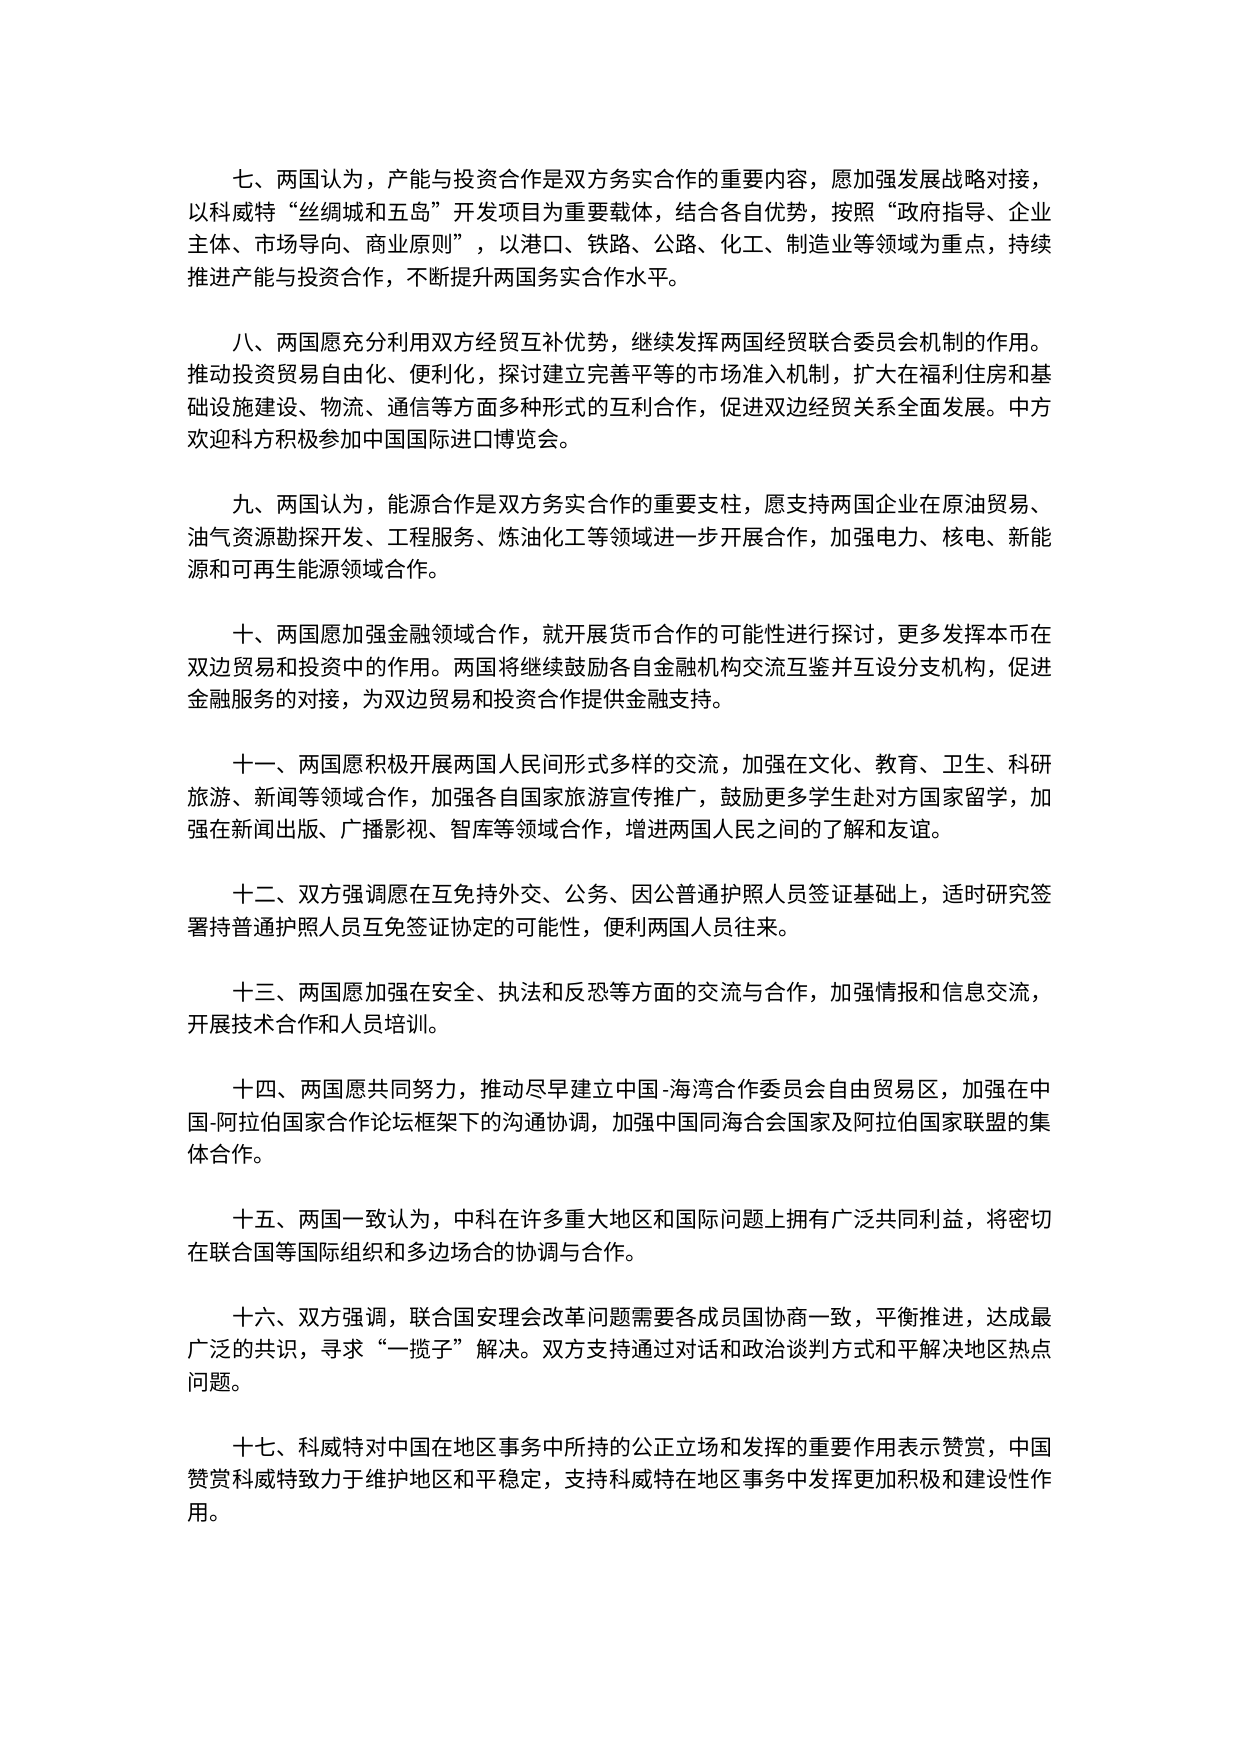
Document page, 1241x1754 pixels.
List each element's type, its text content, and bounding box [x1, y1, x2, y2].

text 七、两国认为，产能与投资合作是双方务实合作的重要内容，愿加强发展战略对接，以科威特“丝绸城和五岛”开发项目为重要载体，结合各自优势，按照“政府指导、企业主体、市场导向、商业原则”，以港口、铁路、公路、化工、制造业等领域为重点，持续推进产能与投资合作，不断提升两国务实合作水平。 [187, 162, 1053, 292]
text 十四、两国愿共同努力，推动尽早建立中国-海湾合作委员会自由贸易区，加强在中国-阿拉伯国家合作论坛框架下的沟通协调，加强中国同海合会国家及阿拉伯国家联盟的集体合作。 [187, 1072, 1053, 1169]
text 十六、双方强调，联合国安理会改革问题需要各成员国协商一致，平衡推进，达成最广泛的共识，寻求“一揽子”解决。双方支持通过对话和政治谈判方式和平解决地区热点问题。 [187, 1299, 1053, 1397]
text 九、两国认为，能源合作是双方务实合作的重要支柱，愿支持两国企业在原油贸易、油气资源勘探开发、工程服务、炼油化工等领域进一步开展合作，加强电力、核电、新能源和可再生能源领域合作。 [187, 487, 1053, 584]
text 十三、两国愿加强在安全、执法和反恐等方面的交流与合作，加强情报和信息交流，开展技术合作和人员培训。 [187, 974, 1053, 1039]
text 十、两国愿加强金融领域合作，就开展货币合作的可能性进行探讨，更多发挥本币在双边贸易和投资中的作用。两国将继续鼓励各自金融机构交流互鉴并互设分支机构，促进金融服务的对接，为双边贸易和投资合作提供金融支持。 [187, 617, 1053, 714]
text 十一、两国愿积极开展两国人民间形式多样的交流，加强在文化、教育、卫生、科研、旅游、新闻等领域合作，加强各自国家旅游宣传推广，鼓励更多学生赴对方国家留学，加强在新闻出版、广播影视、智库等领域合作，增进两国人民之间的了解和友谊。 [187, 747, 1053, 844]
text 十七、科威特对中国在地区事务中所持的公正立场和发挥的重要作用表示赞赏，中国赞赏科威特致力于维护地区和平稳定，支持科威特在地区事务中发挥更加积极和建设性作用。 [187, 1429, 1053, 1527]
text 十二、双方强调愿在互免持外交、公务、因公普通护照人员签证基础上，适时研究签署持普通护照人员互免签证协定的可能性，便利两国人员往来。 [187, 877, 1053, 942]
text 十五、两国一致认为，中科在许多重大地区和国际问题上拥有广泛共同利益，将密切在联合国等国际组织和多边场合的协调与合作。 [187, 1202, 1053, 1267]
text 八、两国愿充分利用双方经贸互补优势，继续发挥两国经贸联合委员会机制的作用。推动投资贸易自由化、便利化，探讨建立完善平等的市场准入机制，扩大在福利住房和基础设施建设、物流、通信等方面多种形式的互利合作，促进双边经贸关系全面发展。中方欢迎科方积极参加中国国际进口博览会。 [187, 324, 1053, 454]
